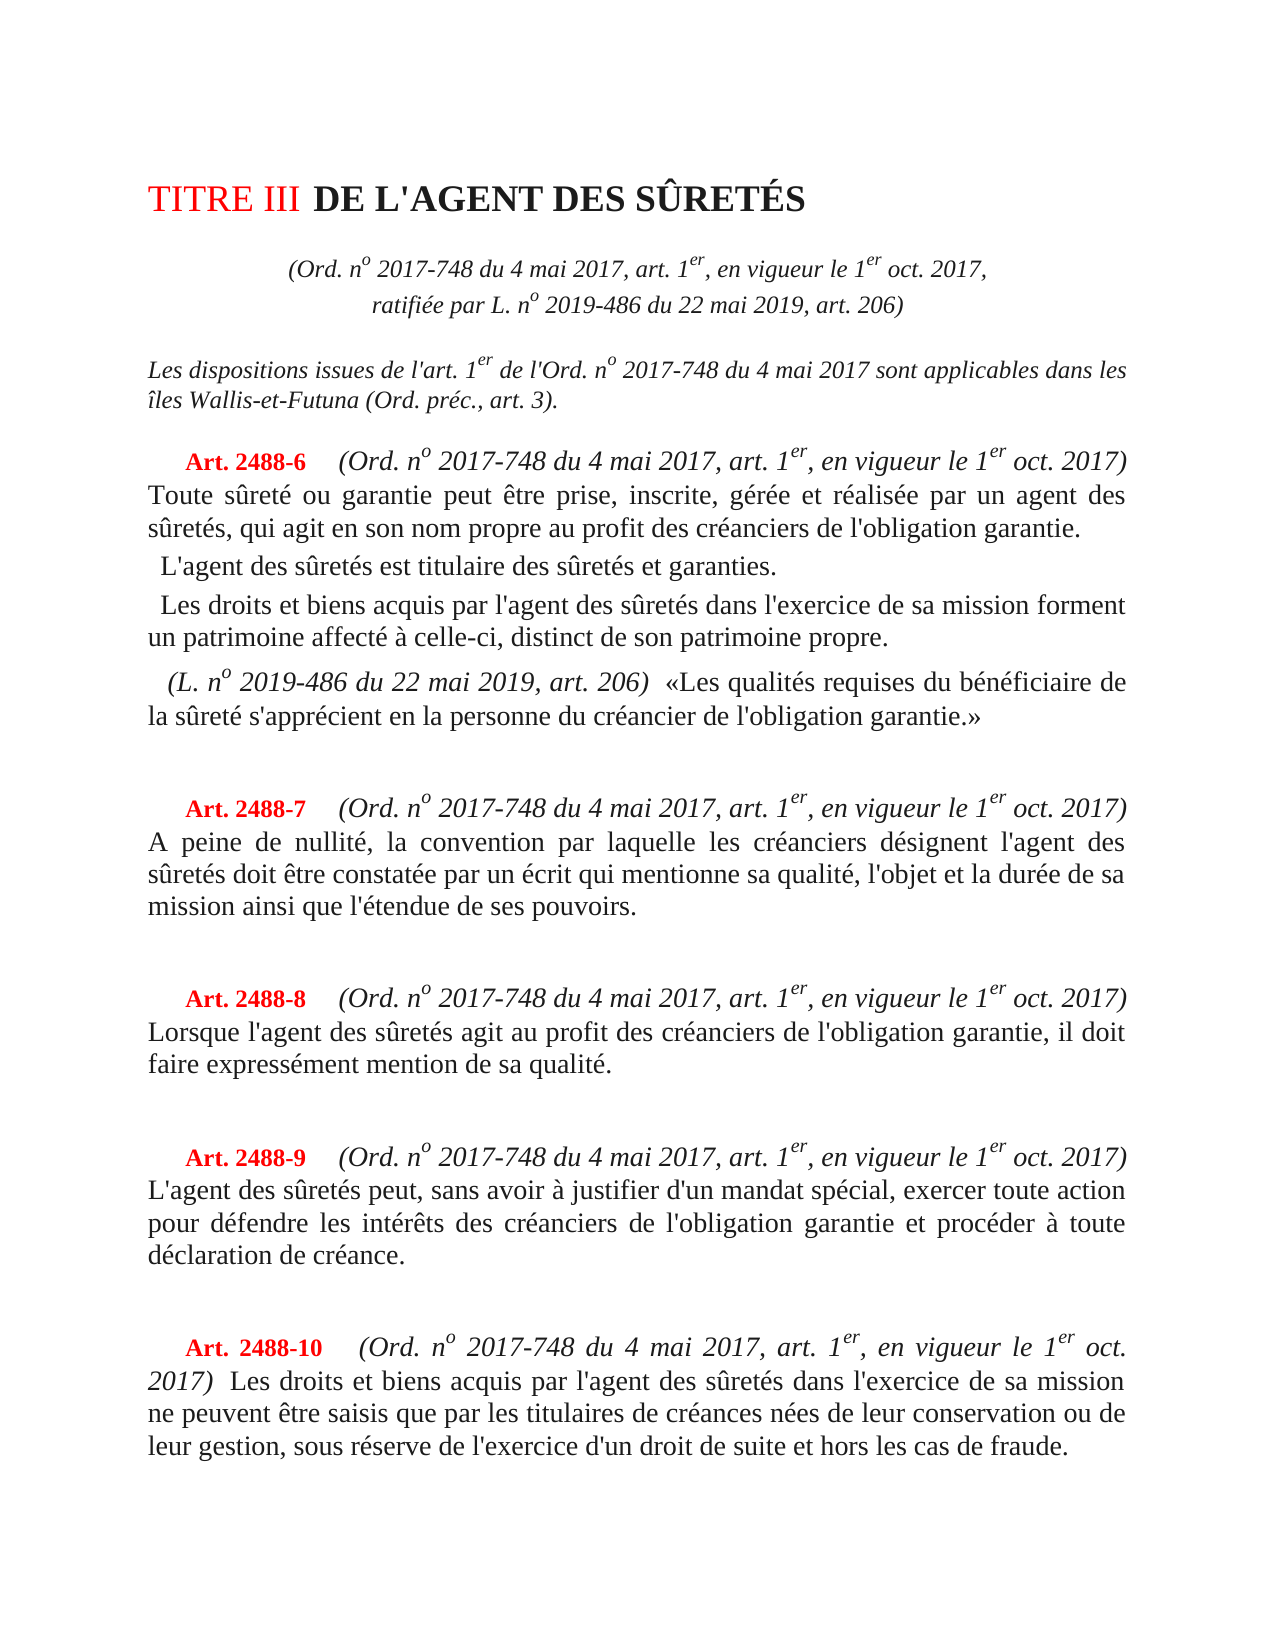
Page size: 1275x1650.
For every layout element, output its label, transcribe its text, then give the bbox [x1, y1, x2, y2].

text Art. 2488-8 (Ord. no 2017-748 du 4 mai 2017, art. 1er, en vigueur le 1er oct. 2017) Lorsque l'agent des sûretés agit au profit des créanciers de l'obligation garantie, il doit faire expressément mention de sa qualité. [148, 976, 1127, 1080]
text (Ord. no 2017-748 du 4 mai 2017, art. 1er, en vigueur le 1er oct. 2017, [148, 248, 1127, 284]
text Art. 2488-9 (Ord. no 2017-748 du 4 mai 2017, art. 1er, en vigueur le 1er oct. 2017) L'agent des sûretés peut, sans avoir à justifier d'un mandat spécial, exercer toute action pour défendre les intérêts des créanciers de l'obligation garantie et procéder à toute déclaration de créance. [148, 1134, 1127, 1271]
text ratifiée par L. no 2019-486 du 22 mai 2019, art. 206) [148, 284, 1127, 320]
text (L. no 2019-486 du 22 mai 2019, art. 206) «Les qualités requises du bénéficiaire de la sûreté s'apprécient en la personne du créancier de l'obligation garantie.» [148, 659, 1127, 731]
text Art. 2488-10 (Ord. no 2017-748 du 4 mai 2017, art. 1er, en vigueur le 1er oct. 2017) Les droits et biens acquis par l'agent des sûretés dans l'exercice de sa mission ne peuvent être saisis que par les titulaires de créances nées de leur conservation ou de leur gestion, sous réserve de l'exercice d'un droit de suite et hors les cas de fraude. [148, 1324, 1127, 1461]
text Les droits et biens acquis par l'agent des sûretés dans l'exercice de sa mission forment un patrimoine affecté à celle-ci, distinct de son patrimoine propre. [148, 588, 1127, 653]
text Art. 2488-7 (Ord. no 2017-748 du 4 mai 2017, art. 1er, en vigueur le 1er oct. 2017) A peine de nullité, la convention par laquelle les créanciers désignent l'agent des sûretés doit être constatée par un écrit qui mentionne sa qualité, l'objet et la durée de sa mission ainsi que l'étendue de ses pouvoirs. [148, 785, 1127, 922]
text Art. 2488-6 (Ord. no 2017-748 du 4 mai 2017, art. 1er, en vigueur le 1er oct. 2017) Toute sûreté ou garantie peut être prise, inscrite, gérée et réalisée par un agent des sûretés, qui agit en son nom propre au profit des créanciers de l'obligation garantie. [148, 439, 1127, 543]
text Les dispositions issues de l'art. 1er de l'Ord. no 2017-748 du 4 mai 2017 sont applicables dans les îles Wallis-et-Futuna (Ord. préc., art. 3). [148, 349, 1127, 413]
text L'agent des sûretés est titulaire des sûretés et garanties. [148, 549, 1127, 582]
text TITRE III DE L'AGENT DES SÛRETÉS [148, 148, 1127, 248]
